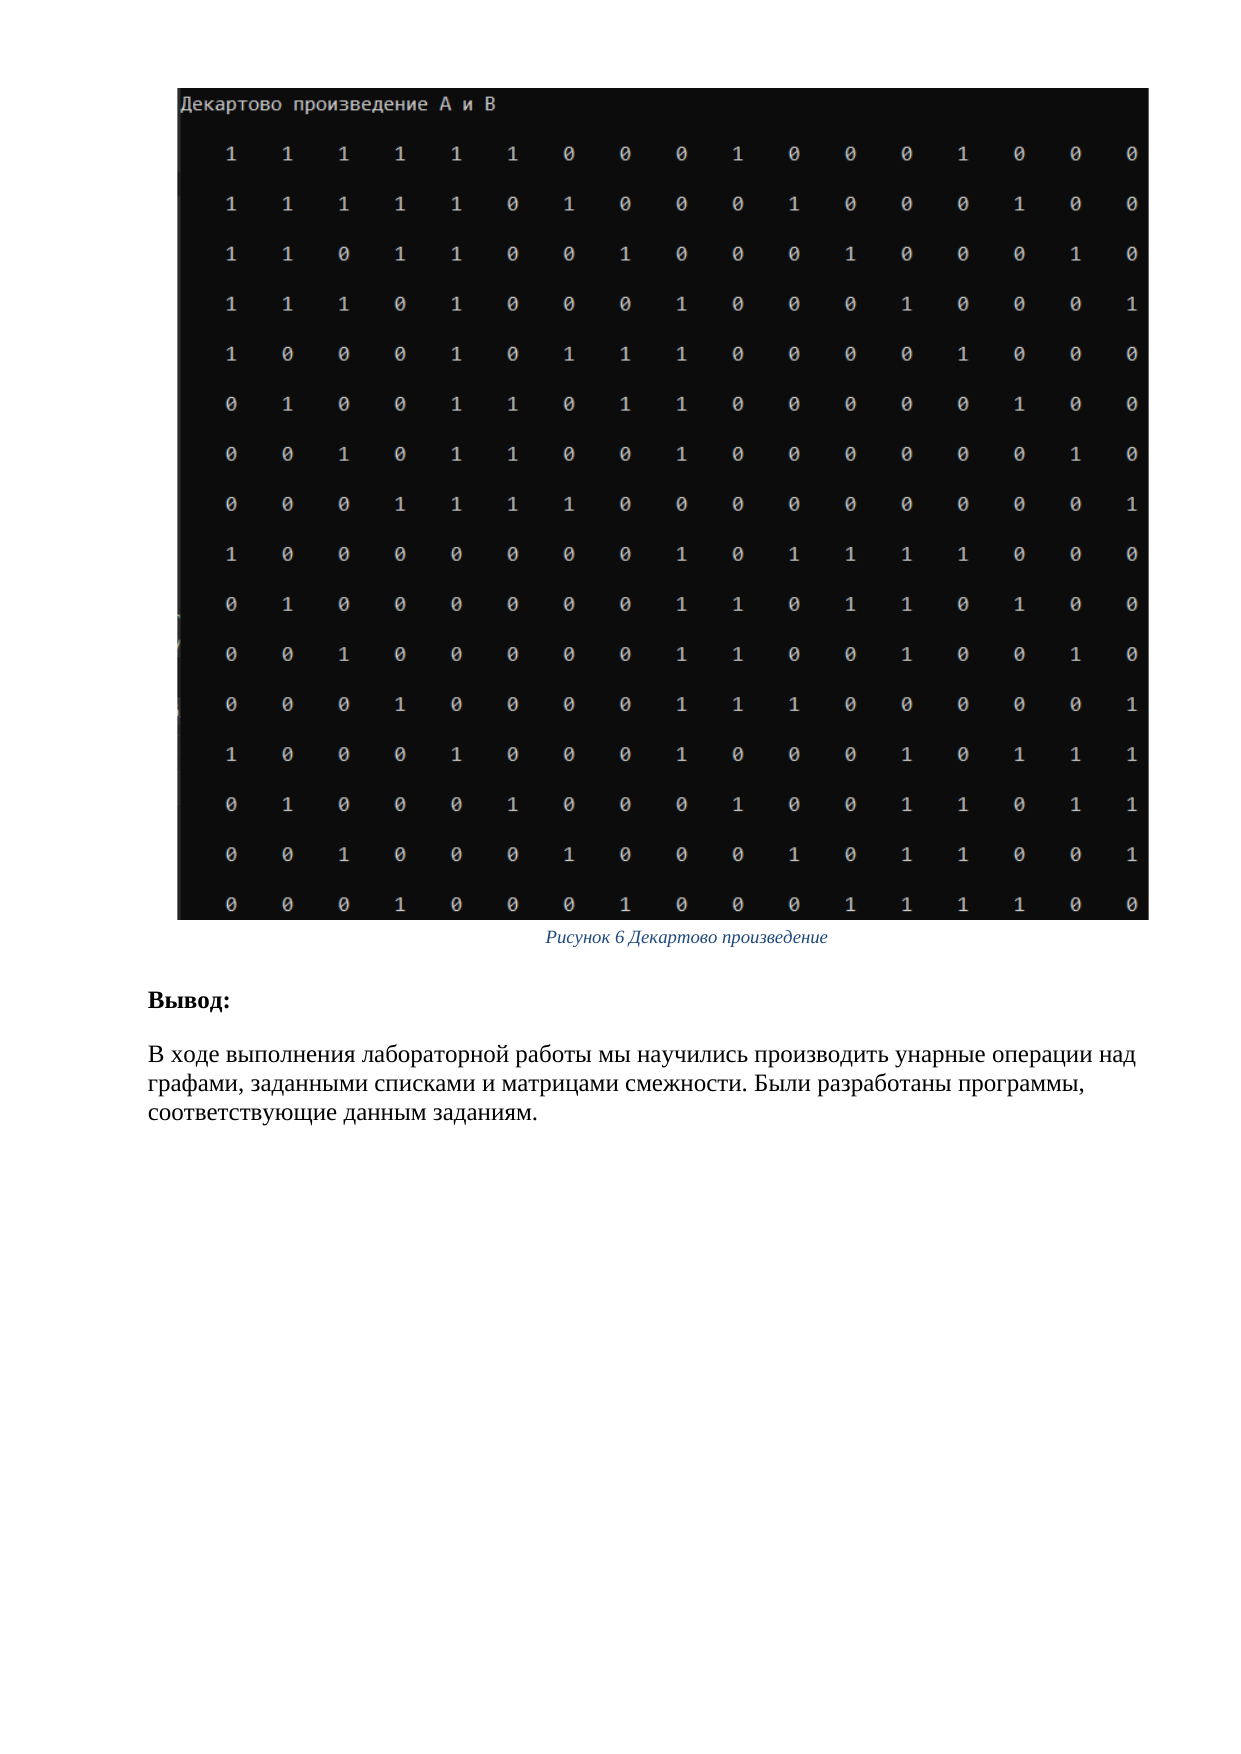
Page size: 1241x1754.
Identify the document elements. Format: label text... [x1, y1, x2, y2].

text В ходе выполнения лабораторной работы мы научились производить унарные операции над графами, заданными списками и матрицами смежности. Были разработаны программы, соответствующие данным заданиям. [148, 1039, 1152, 1125]
picture [177, 88, 1149, 920]
subtitle Вывод: [148, 985, 1078, 1014]
text Рисунок 6 Декартово произведение [148, 926, 1152, 948]
